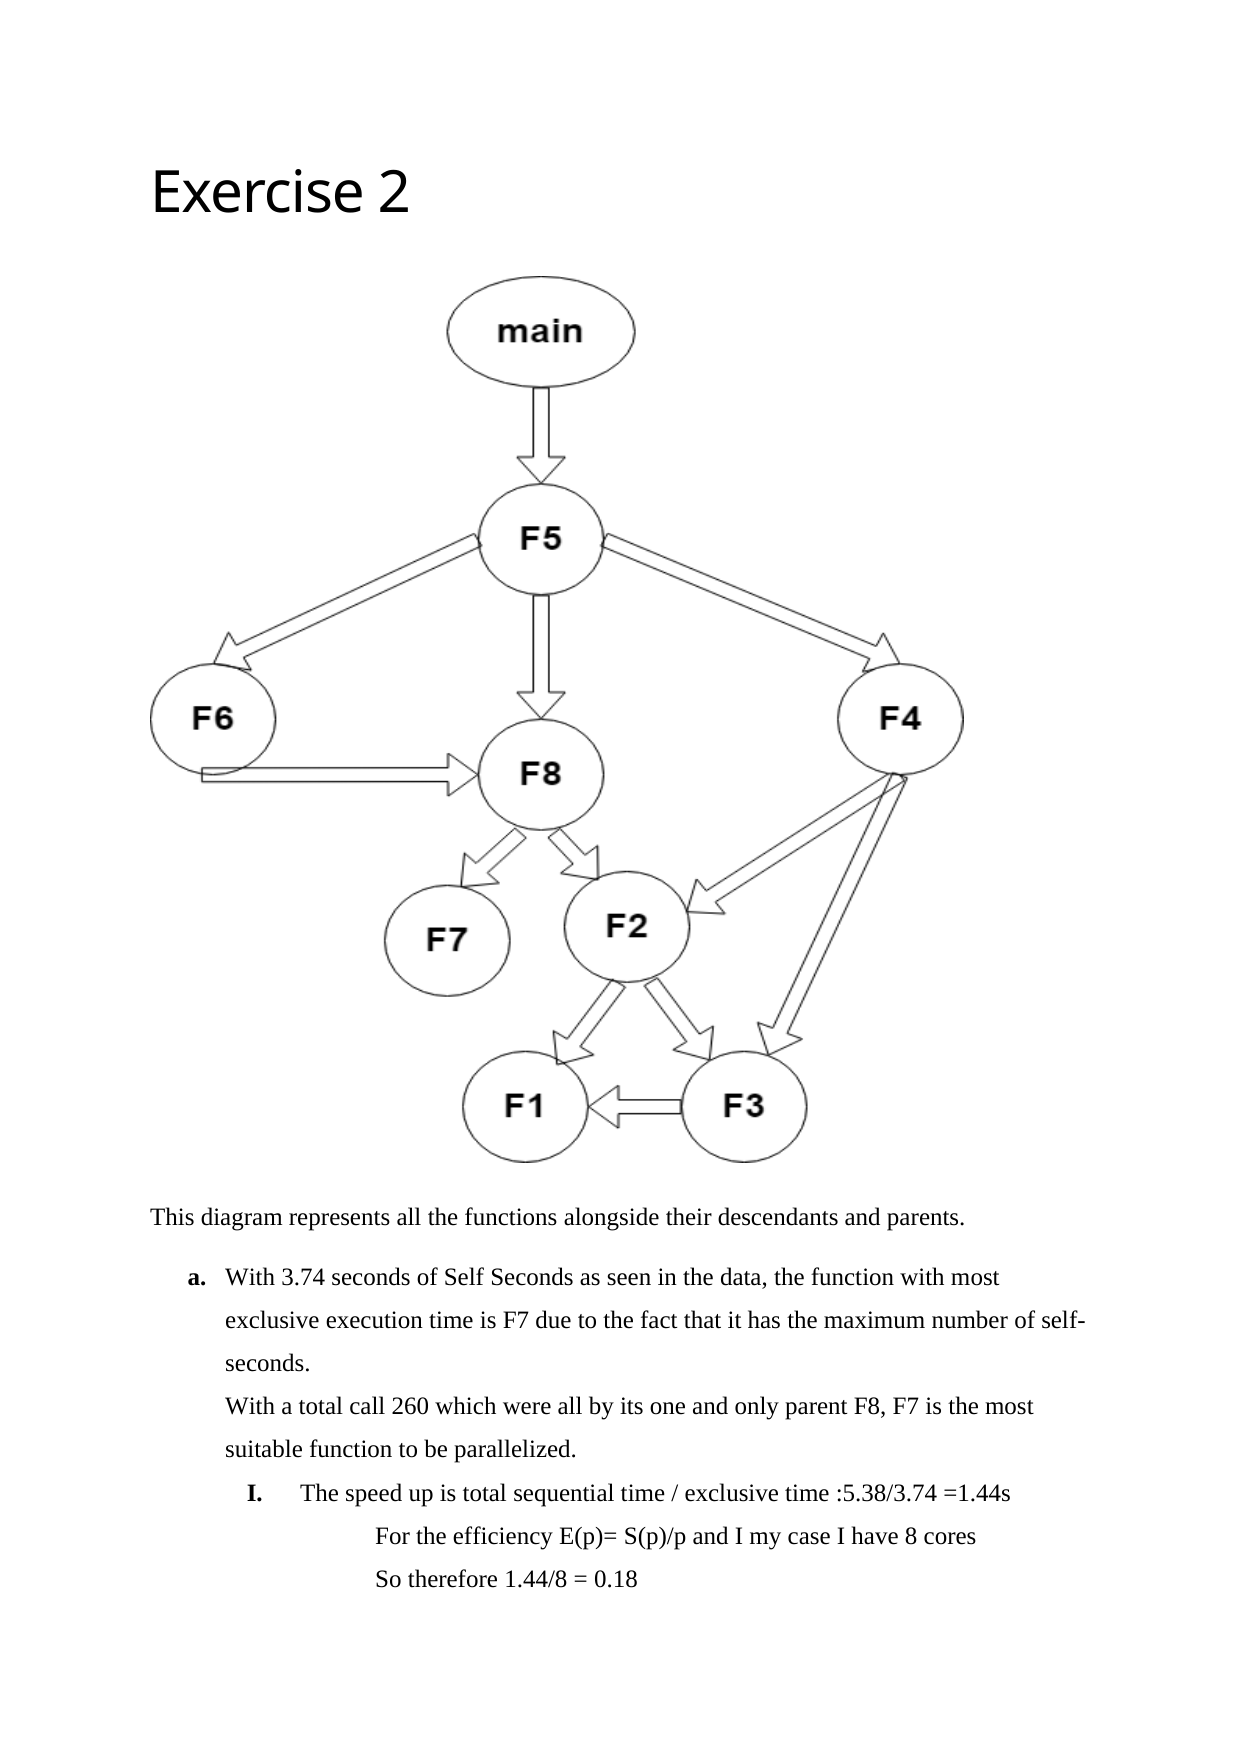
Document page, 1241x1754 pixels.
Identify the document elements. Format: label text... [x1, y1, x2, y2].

text This diagram represents all the functions alongside their descendants and parents. [150, 1202, 1090, 1231]
title Exercise 2 [150, 150, 1090, 229]
picture [150, 276, 964, 1163]
list With a total call 260 which were all by its one and only parent F8, F7 is the most suitable function to be parallelized. [225, 1391, 1090, 1463]
list With 3.74 seconds of Self Seconds as seen in the data, the function with most exclusive execution time is F7 due to the fact that it has the maximum number of self-seconds. [187, 1262, 1090, 1377]
list For the efficiency E(p)= S(p)/p and I my case I have 8 cores [375, 1521, 1090, 1549]
list The speed up is total sequential time / exclusive time :5.38/3.74 =1.44s [262, 1478, 1090, 1506]
list So therefore 1.44/8 = 0.18 [375, 1564, 1090, 1593]
